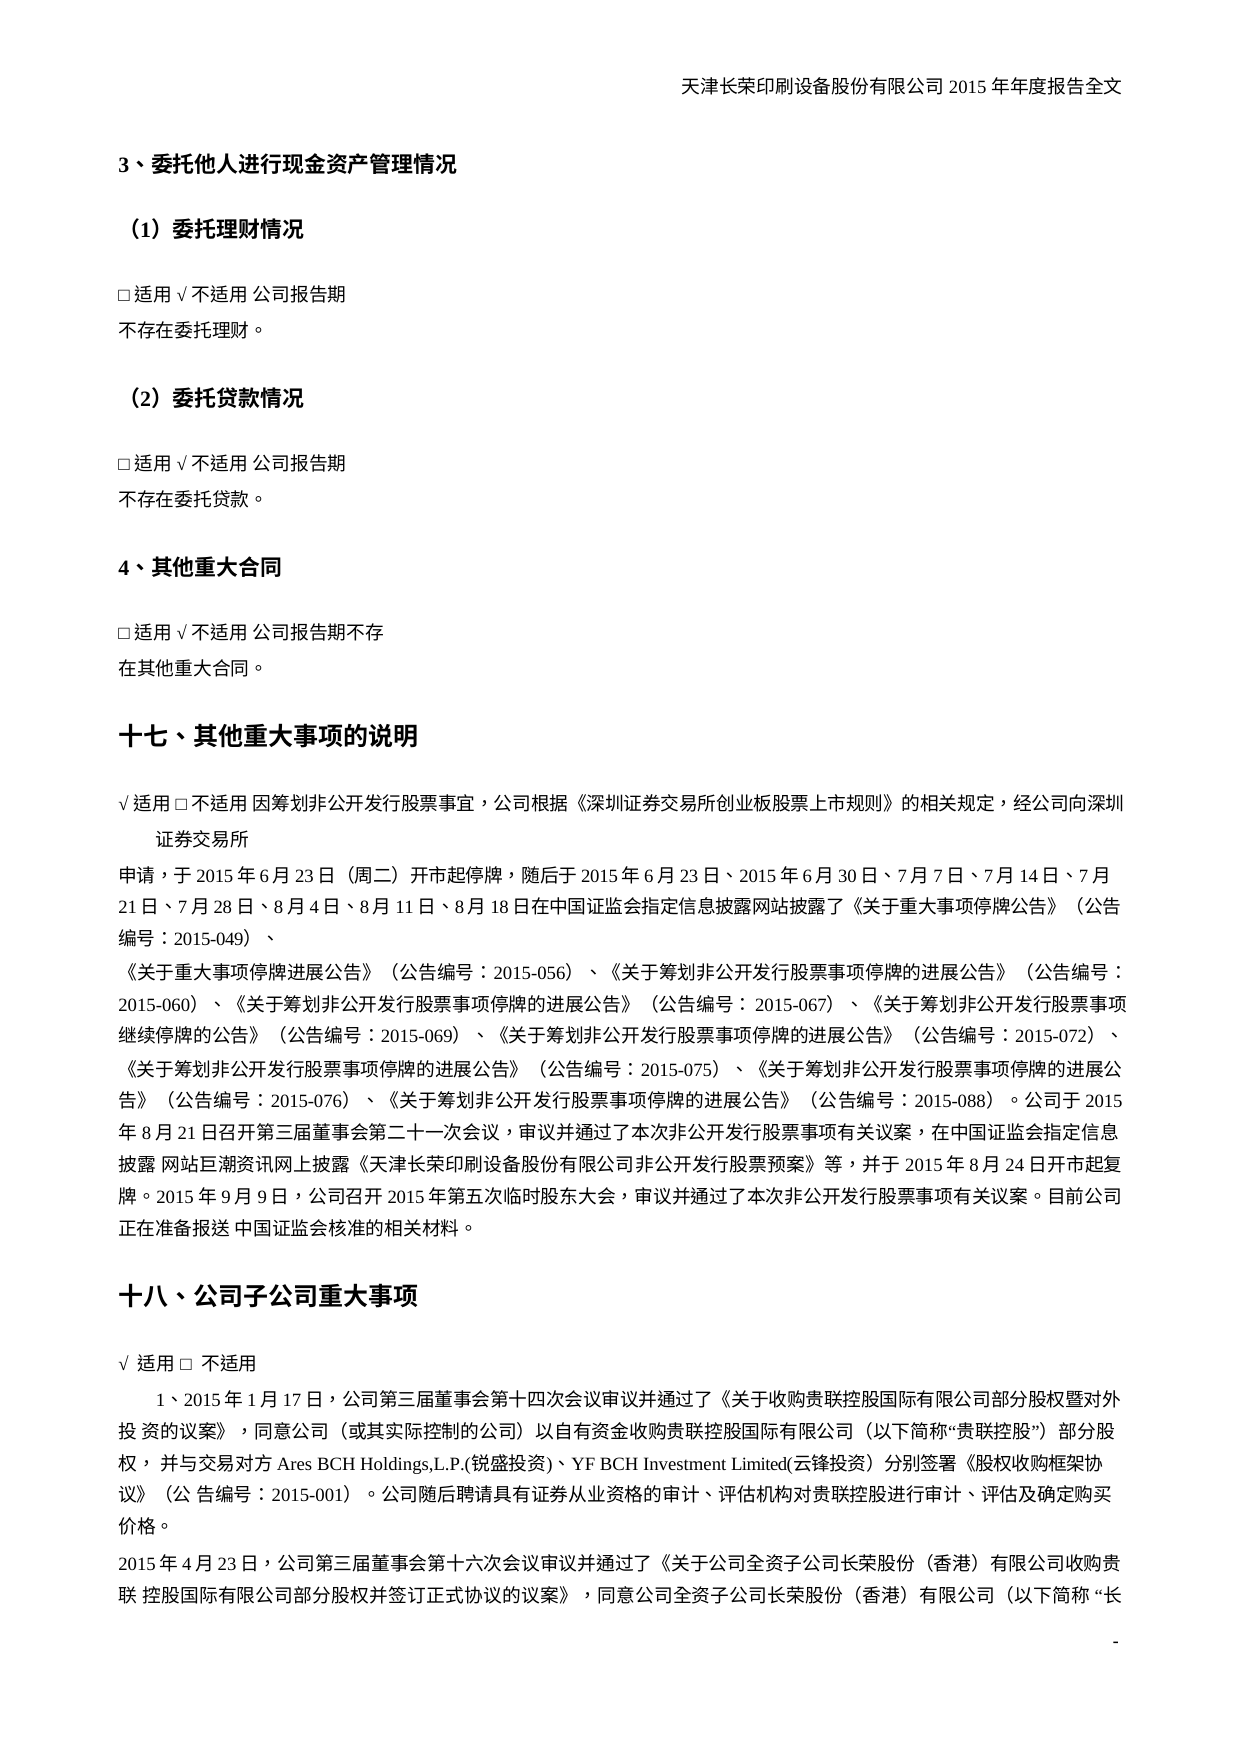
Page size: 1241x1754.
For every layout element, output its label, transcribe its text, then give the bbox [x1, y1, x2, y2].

text 《关于重大事项停牌进展公告》（公告编号：2015-056）、《关于筹划非公开发行股票事项停牌的进展公告》（公告编号： 2015-060）、《关于筹划非公开发行股票事项停牌的进展公告》（公告编号：2015-067）、《关于筹划非公开发行股票事项 继续停牌的公告》（公告编号：2015-069）、《关于筹划非公开发行股票事项停牌的进展公告》（公告编号：2015-072）、 [118, 959, 1128, 1048]
text 《关于筹划非公开发行股票事项停牌的进展公告》（公告编号：2015-075）、《关于筹划非公开发行股票事项停牌的进展公 告》（公告编号：2015-076）、《关于筹划非公开发行股票事项停牌的进展公告》（公告编号：2015-088）。公司于2015年 8月21日召开第三届董事会第二十一次会议，审议并通过了本次非公开发行股票事项有关议案，在中国证监会指定信息披露 网站巨潮资讯网上披露《天津长荣印刷设备股份有限公司非公开发行股票预案》等，并于2015年8月24日开市起复牌。2015 年9月9日，公司召开2015年第五次临时股东大会，审议并通过了本次非公开发行股票事项有关议案。目前公司正在准备报送 中国证监会核准的相关材料。 [118, 1056, 1122, 1241]
text 申请，于2015年6月23日（周二）开市起停牌，随后于2015年6月23日、2015年6月30日、7月7日、7月14日、7月21日、7月28 日、8月4日、8月11日、8月18日在中国证监会指定信息披露网站披露了《关于重大事项停牌公告》（公告编号：2015-049）、 [118, 862, 1130, 951]
subtitle （1）委托理财情况 [118, 214, 1142, 244]
text 1、2015年1月17日，公司第三届董事会第十四次会议审议并通过了《关于收购贵联控股国际有限公司部分股权暨对外投 资的议案》，同意公司（或其实际控制的公司）以自有资金收购贵联控股国际有限公司（以下简称“贵联控股”）部分股权， 并与交易对方Ares BCH Holdings,L.P.(锐盛投资)、YF BCH Investment Limited(云锋投资）分别签署《股权收购框架协议》（公 告编号：2015-001）。公司随后聘请具有证券从业资格的审计、评估机构对贵联控股进行审计、评估及确定购买价格。 [118, 1386, 1129, 1539]
text □ 适用 √ 不适用 公司报告期不存在委托贷款。 [118, 450, 364, 512]
text √ 适用 □ 不适用 [118, 1350, 1142, 1375]
text √ 适用 □ 不适用 因筹划非公开发行股票事宜，公司根据《深圳证券交易所创业板股票上市规则》的相关规定，经公司向深圳证券交易所 [118, 790, 1133, 852]
text □ 适用 √ 不适用 公司报告期不存在委托理财。 [118, 281, 364, 342]
text □ 适用 √ 不适用 公司报告期不存在其他重大合同。 [118, 619, 401, 681]
subtitle 十八、公司子公司重大事项 [118, 1278, 1142, 1312]
subtitle 4、其他重大合同 [118, 552, 1142, 582]
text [118, 1551, 1122, 1608]
subtitle 十七、其他重大事项的说明 [118, 719, 1142, 753]
subtitle 3、委托他人进行现金资产管理情况 [118, 149, 1142, 179]
subtitle （2）委托贷款情况 [118, 383, 1142, 413]
